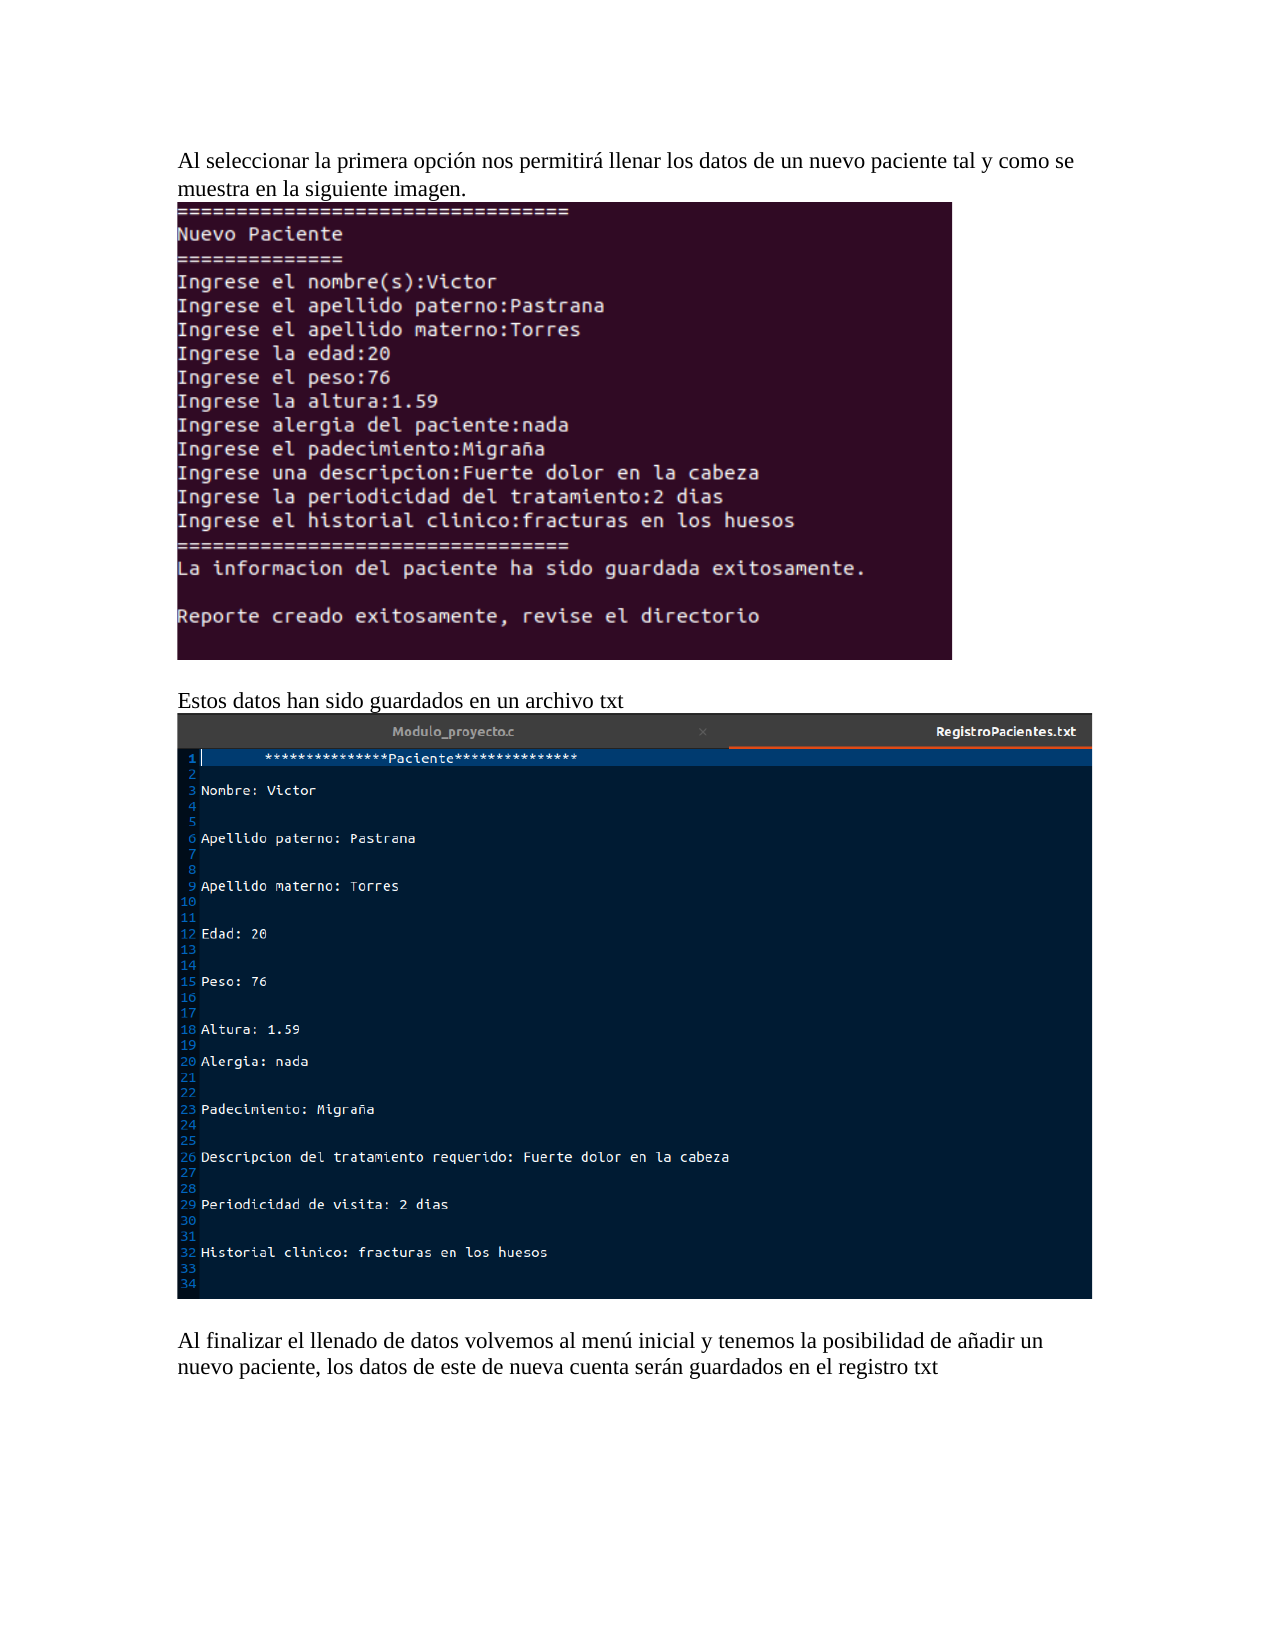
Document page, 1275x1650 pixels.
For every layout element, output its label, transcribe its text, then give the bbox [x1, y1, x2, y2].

text Estos datos han sido guardados en un archivo txt [177, 687, 1098, 714]
text Al finalizar el llenado de datos volvemos al menú inicial y tenemos la posibilidad de añadir un nuevo paciente, los datos de este de nueva cuenta serán guardados en el registro txt [177, 1327, 1098, 1379]
picture [177, 713, 1093, 1299]
picture [177, 202, 953, 660]
